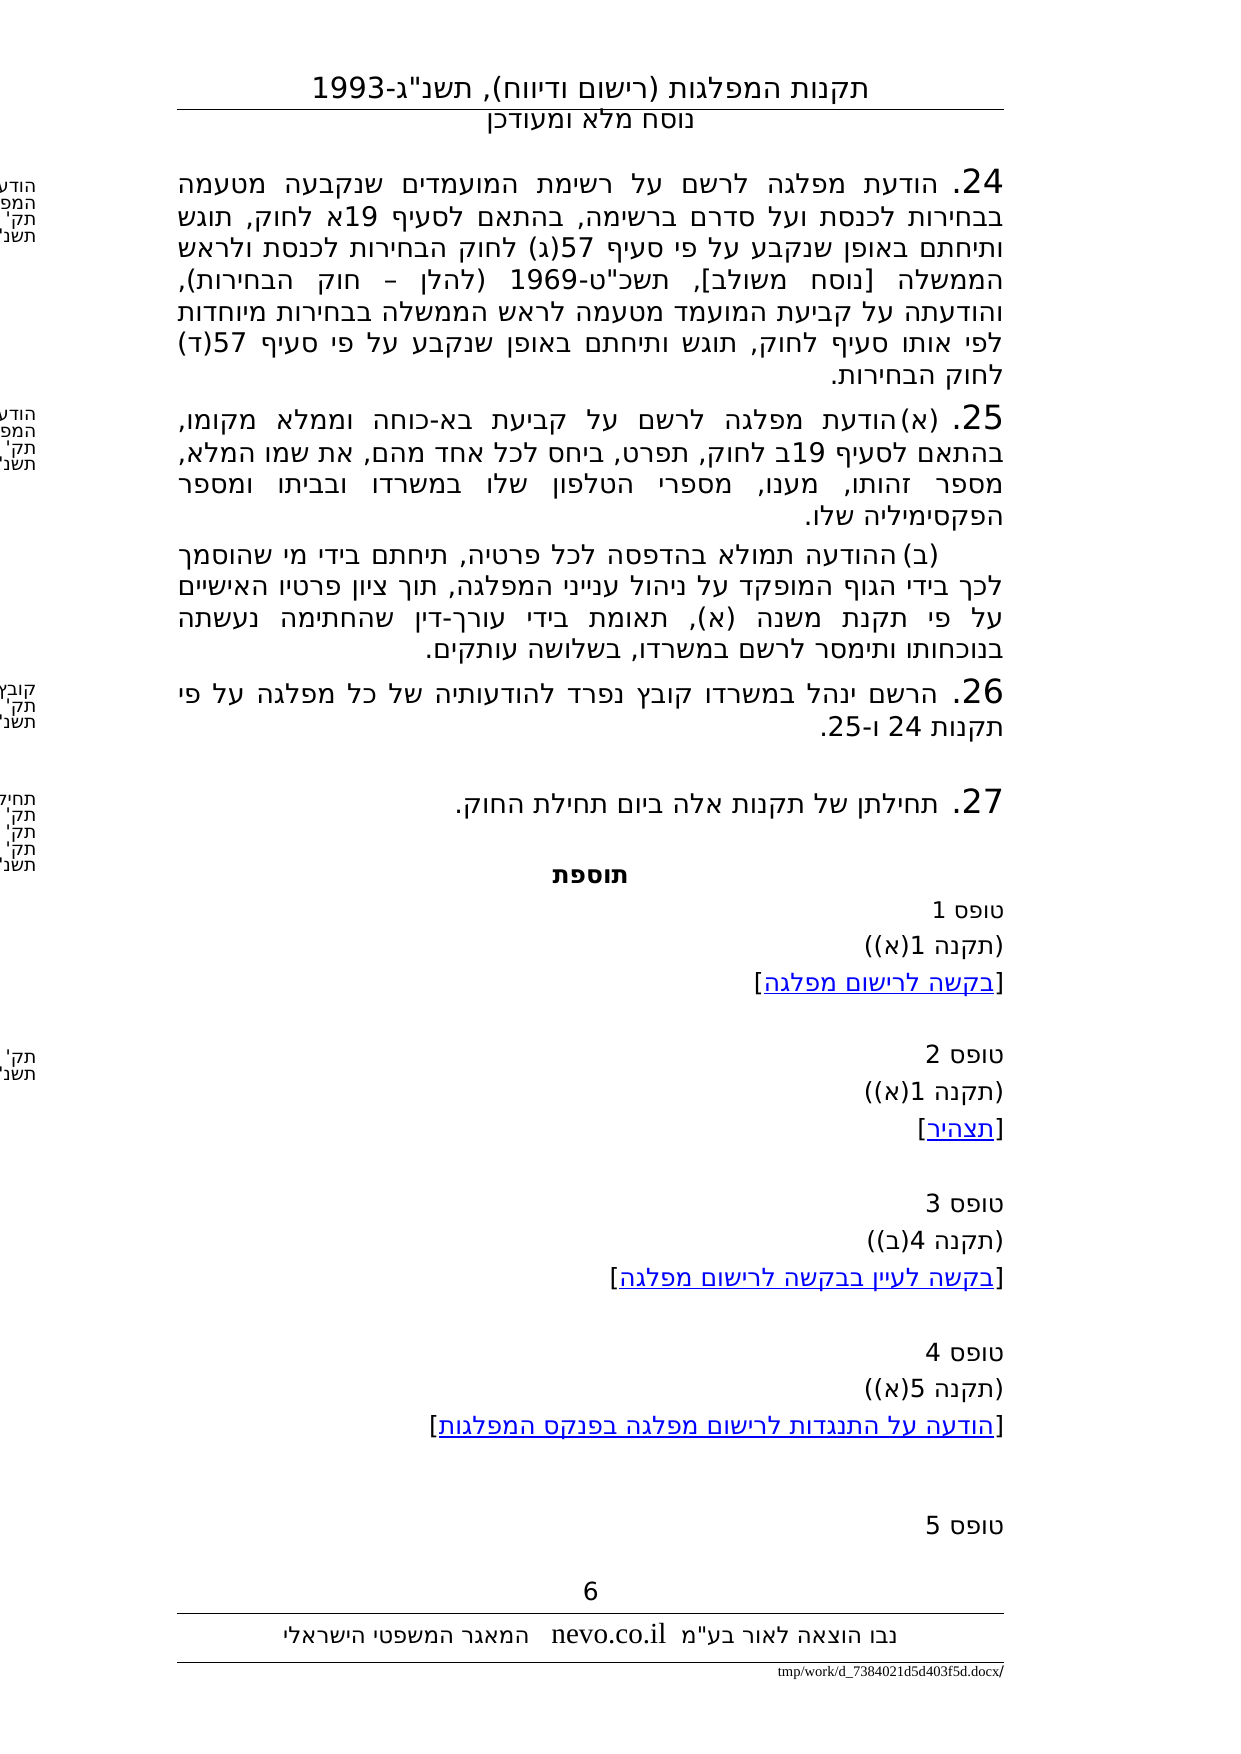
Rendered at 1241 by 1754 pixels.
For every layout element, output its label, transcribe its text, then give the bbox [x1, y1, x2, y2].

text (תקנה 4(ב)) [177, 1226, 1004, 1255]
text טופס 5 [177, 1511, 1004, 1540]
text טופס 3 [177, 1189, 1004, 1218]
text 27. תחילתן של תקנות אלה ביום תחילת החוק. [177, 782, 1004, 821]
text טופס 1 [177, 897, 1004, 924]
text (תקנה 1(א)) [177, 931, 1004, 960]
text 25. (א) הודעת מפלגה לרשם על קביעת בא-כוחה וממלא מקומו, בהתאם לסעיף 19ב לחוק, תפרט, ביחס לכל אחד מהם, את שמו המלא, מספר זהותו, מענו, מספרי הטלפון שלו במשרדו ובביתו ומספר הפקסימיליה שלו. [177, 398, 1004, 532]
text (תקנה 5(א)) [177, 1375, 1004, 1404]
text (תקנה 1(א)) [177, 1077, 1004, 1107]
text טופס 4 [177, 1338, 1004, 1367]
text 26. הרשם ינהל במשרדו קובץ נפרד להודעותיה של כל מפלגה על פי תקנות 24 ו-25. [177, 673, 1004, 743]
text [בקשה לעיין בבקשה לרישום מפלגה] [177, 1263, 1004, 1292]
text תוספת [177, 860, 1004, 889]
text 24. הודעת מפלגה לרשם על רשימת המועמדים שנקבעה מטעמה בבחירות לכנסת ועל סדרם ברשימה, בהתאם לסעיף 19א לחוק, תוגש ותיחתם באופן שנקבע על פי סעיף 57(ג) לחוק הבחירות לכנסת ולראש הממשלה [נוסח משולב], תשכ"ט-1969 (להלן – חוק הבחירות), והודעתה על קביעת המועמד מטעמה לראש הממשלה בבחירות מיוחדות לפי אותו סעיף לחוק, תוגש ותיחתם באופן שנקבע על פי סעיף 57(ד) לחוק הבחירות. [177, 162, 1004, 391]
text [תצהיר] [177, 1114, 1004, 1143]
text (ב) ההודעה תמולא בהדפסה לכל פרטיה, תיחתם בידי מי שהוסמך לכך בידי הגוף המופקד על ניהול ענייני המפלגה, תוך ציון פרטיו האישיים על פי תקנת משנה (א), תאומת בידי עורך-דין שהחתימה נעשתה בנוכחותו ותימסר לרשם במשרדו, בשלושה עותקים. [177, 539, 1004, 665]
text [הודעה על התנגדות לרישום מפלגה בפנקס המפלגות] [177, 1411, 1004, 1441]
text [בקשה לרישום מפלגה] [177, 968, 1004, 997]
text טופס 2 [177, 1041, 1004, 1070]
